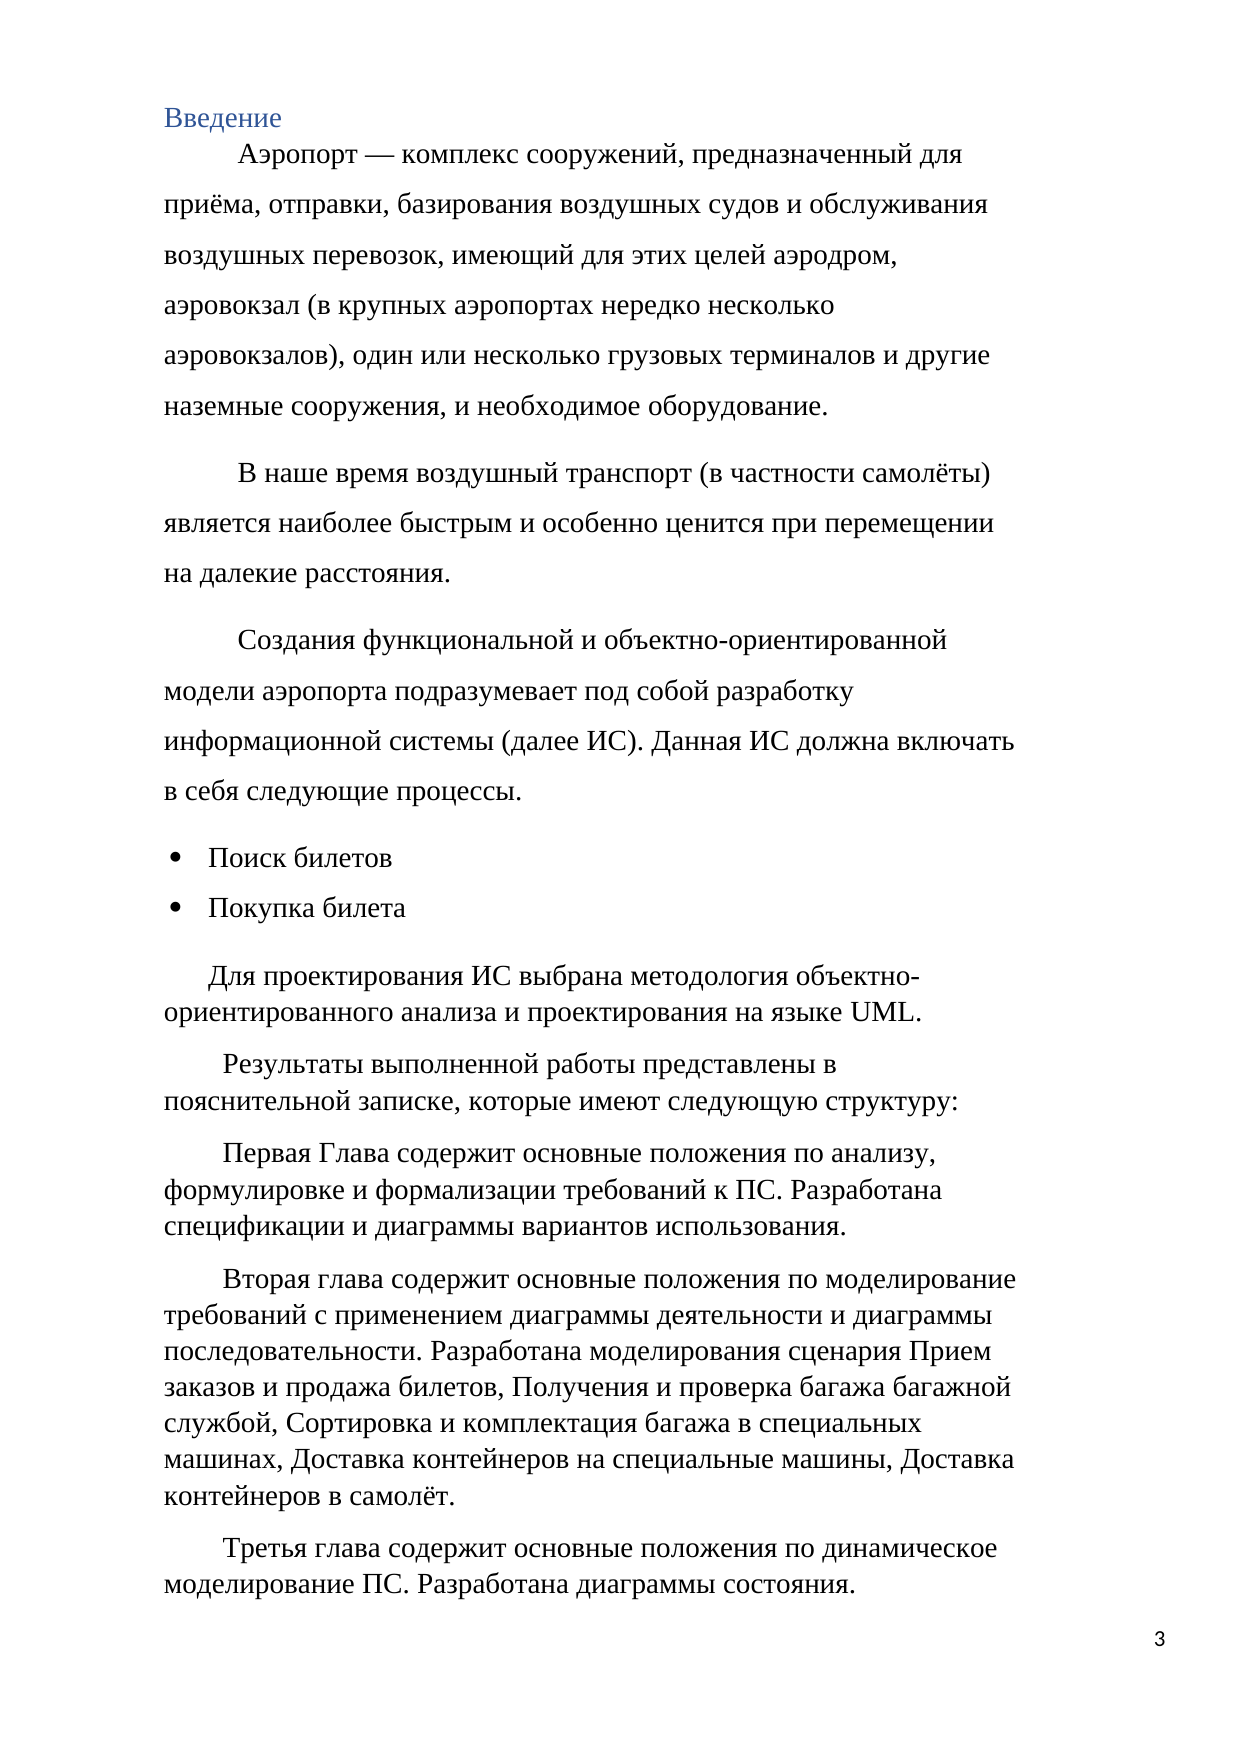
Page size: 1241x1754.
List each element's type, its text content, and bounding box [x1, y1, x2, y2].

text Для проектирования ИС выбрана методология объектно-ориентированного анализа и проектирования на языке UML. [164, 958, 1017, 1027]
subtitle Введение [164, 100, 1017, 133]
list Покупка билета [170, 891, 1017, 924]
text Первая Глава содержит основные положения по анализу, формулировке и формализации требований к ПС. Разработана спецификации и диаграммы вариантов использования. [164, 1136, 1017, 1241]
text Создания функциональной и объектно-ориентированной модели аэропорта подразумевает под собой разработку информационной системы (далее ИС). Данная ИС должна включать в себя следующие процессы. [164, 622, 1017, 807]
text Результаты выполненной работы представлены в пояснительной записке, которые имеют следующую структуру: [164, 1047, 1017, 1116]
list Поиск билетов [170, 840, 1017, 874]
text Вторая глава содержит основные положения по моделирование требований с применением диаграммы деятельности и диаграммы последовательности. Разработана моделирования сценария Прием заказов и продажа билетов, Получения и проверка багажа багажной службой, Сортировка и комплектация багажа в специальных машинах, Доставка контейнеров на специальные машины, Доставка контейнеров в самолёт. [164, 1261, 1017, 1511]
text Аэропорт — комплекс сооружений, предназначенный для приёма, отправки, базирования воздушных судов и обслуживания воздушных перевозок, имеющий для этих целей аэродром, аэровокзал (в крупных аэропортах нередко несколько аэровокзалов), один или несколько грузовых терминалов и другие наземные сооружения, и необходимое оборудование. [164, 136, 1017, 421]
text Третья глава содержит основные положения по динамическое моделирование ПС. Разработана диаграммы состояния. [164, 1530, 1017, 1600]
text В наше время воздушный транспорт (в частности самолёты) является наиболее быстрым и особенно ценится при перемещении на далекие расстояния. [164, 455, 1017, 589]
